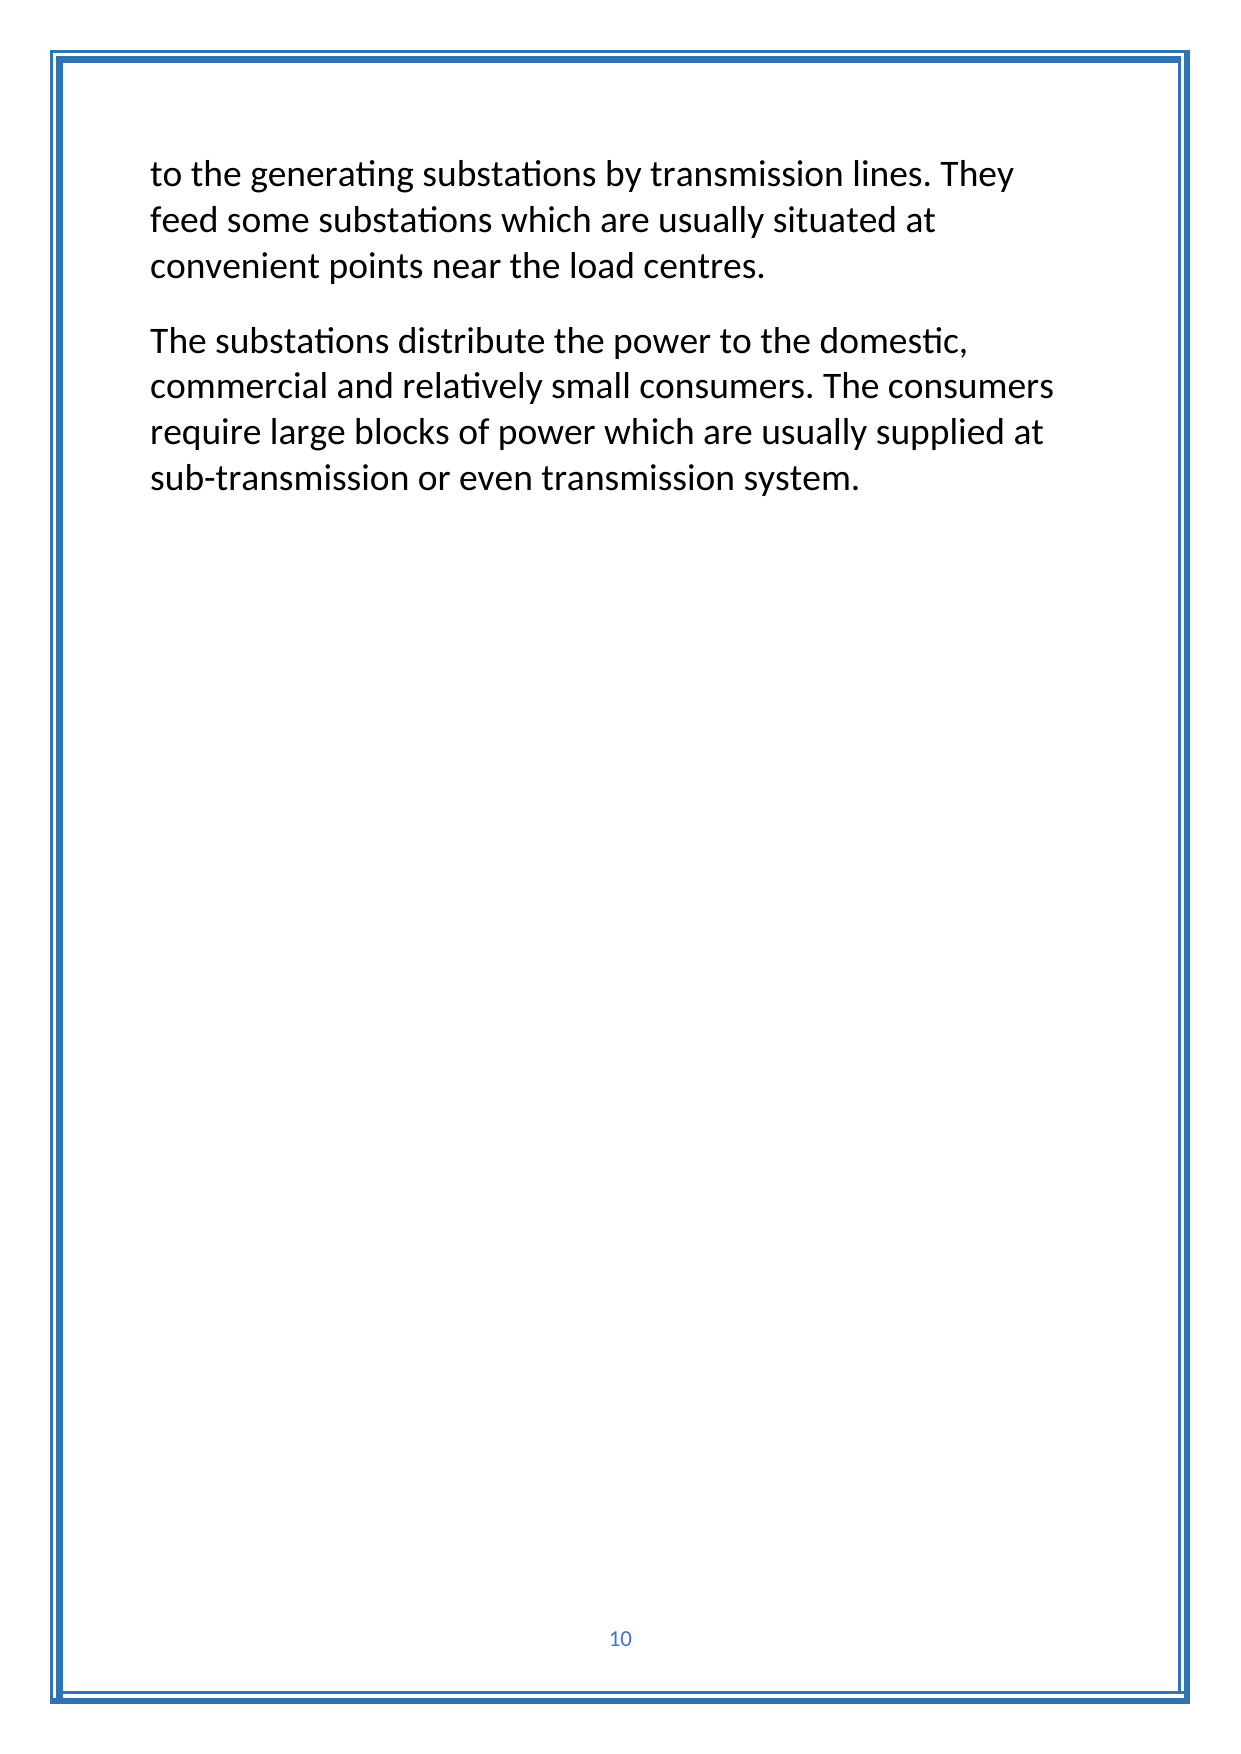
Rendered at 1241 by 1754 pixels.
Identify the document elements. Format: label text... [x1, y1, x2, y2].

text The substations distribute the power to the domestic, commercial and relatively small consumers. The consumers require large blocks of power which are usually supplied at sub-transmission or even transmission system. [150, 317, 1090, 500]
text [150, 150, 1090, 287]
